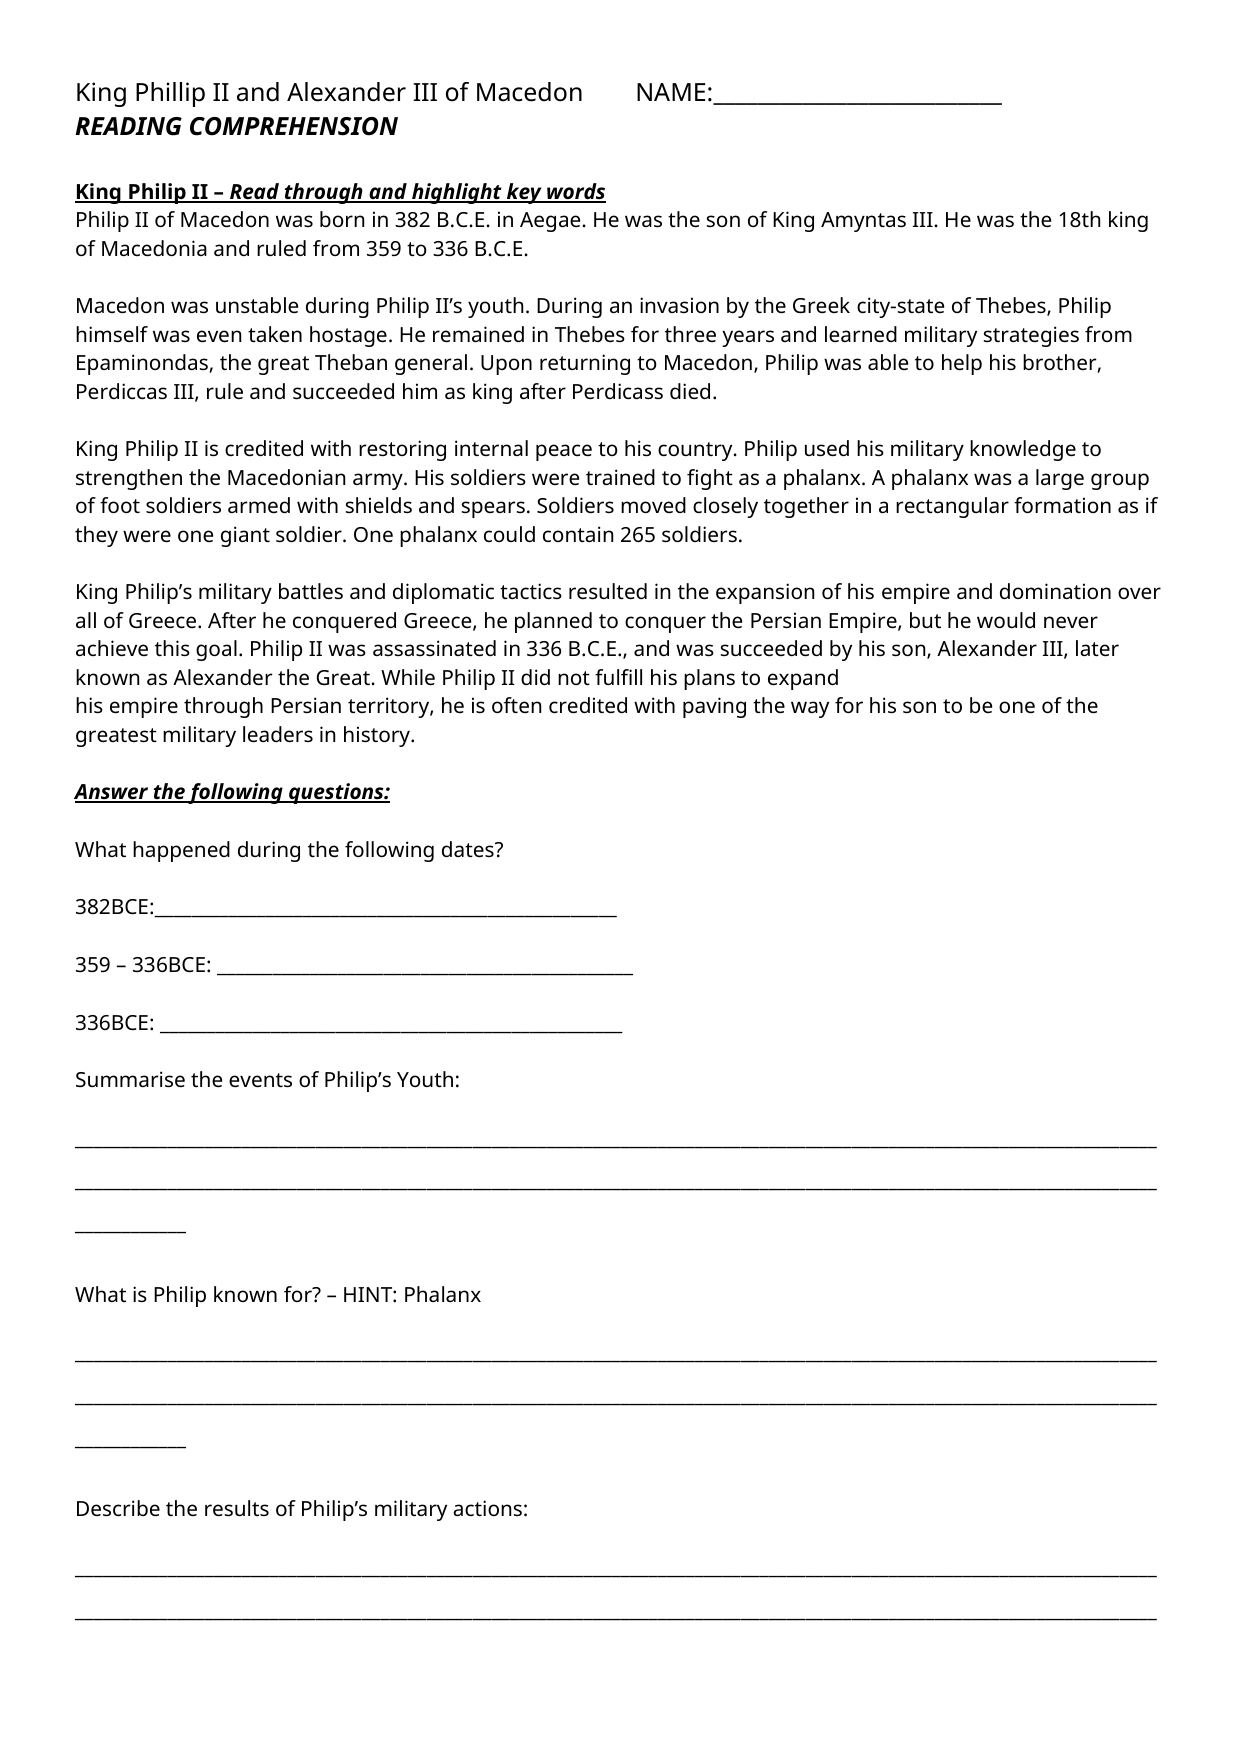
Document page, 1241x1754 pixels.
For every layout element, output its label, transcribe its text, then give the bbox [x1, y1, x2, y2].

text Describe the results of Philip’s military actions: [75, 1494, 1165, 1523]
text What happened during the following dates? [75, 835, 1165, 863]
text ______________________________________________________________________________________________________________________________________________________________________________________________________________________________________________________ [75, 1123, 1165, 1237]
text What is Philip known for? – HINT: Phalanx [75, 1280, 1165, 1308]
text Macedon was unstable during Philip II’s youth. During an invasion by the Greek city-state of Thebes, Philip himself was even taken hostage. He remained in Thebes for three years and learned military strategies from Epaminondas, the great Theban general. Upon returning to Macedon, Philip was able to help his brother, Perdiccas III, rule and succeeded him as king after Perdicass died. [75, 292, 1165, 405]
text 382BCE:__________________________________________________ [75, 892, 1165, 921]
text ______________________________________________________________________________________________________________________________________________________________________________________________________________________________________________________ [75, 1337, 1165, 1451]
text King Philip II is credited with restoring internal peace to his country. Philip used his military knowledge to strengthen the Macedonian army. His soldiers were trained to fight as a phalanx. A phalanx was a large group of foot soldiers armed with shields and spears. Soldiers moved closely together in a rectangular formation as if they were one giant soldier. One phalanx could contain 265 soldiers. [75, 434, 1165, 548]
text READING COMPREHENSION [75, 109, 1165, 143]
text King Phillip II and Alexander III of Macedon NAME:__________________________ [75, 75, 1165, 109]
text 359 – 336BCE: _____________________________________________ [75, 950, 1165, 978]
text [75, 1552, 1165, 1623]
text Philip II of Macedon was born in 382 B.C.E. in Aegae. He was the son of King Amyntas III. He was the 18th king of Macedonia and ruled from 359 to 336 B.C.E. [75, 206, 1165, 262]
text Summarise the events of Philip’s Youth: [75, 1065, 1165, 1094]
text King Philip’s military battles and diplomatic tactics resulted in the expansion of his empire and domination over all of Greece. After he conquered Greece, he planned to conquer the Persian Empire, but he would never achieve this goal. Philip II was assassinated in 336 B.C.E., and was succeeded by his son, Alexander III, later known as Alexander the Great. While Philip II did not fulfill his plans to expand his empire through Persian territory, he is often credited with paving the way for his son to be one of the greatest military leaders in history. [75, 577, 1165, 748]
text 336BCE: __________________________________________________ [75, 1008, 1165, 1036]
text Answer the following questions: [75, 777, 1165, 806]
text King Philip II – Read through and highlight key words [75, 177, 1165, 206]
